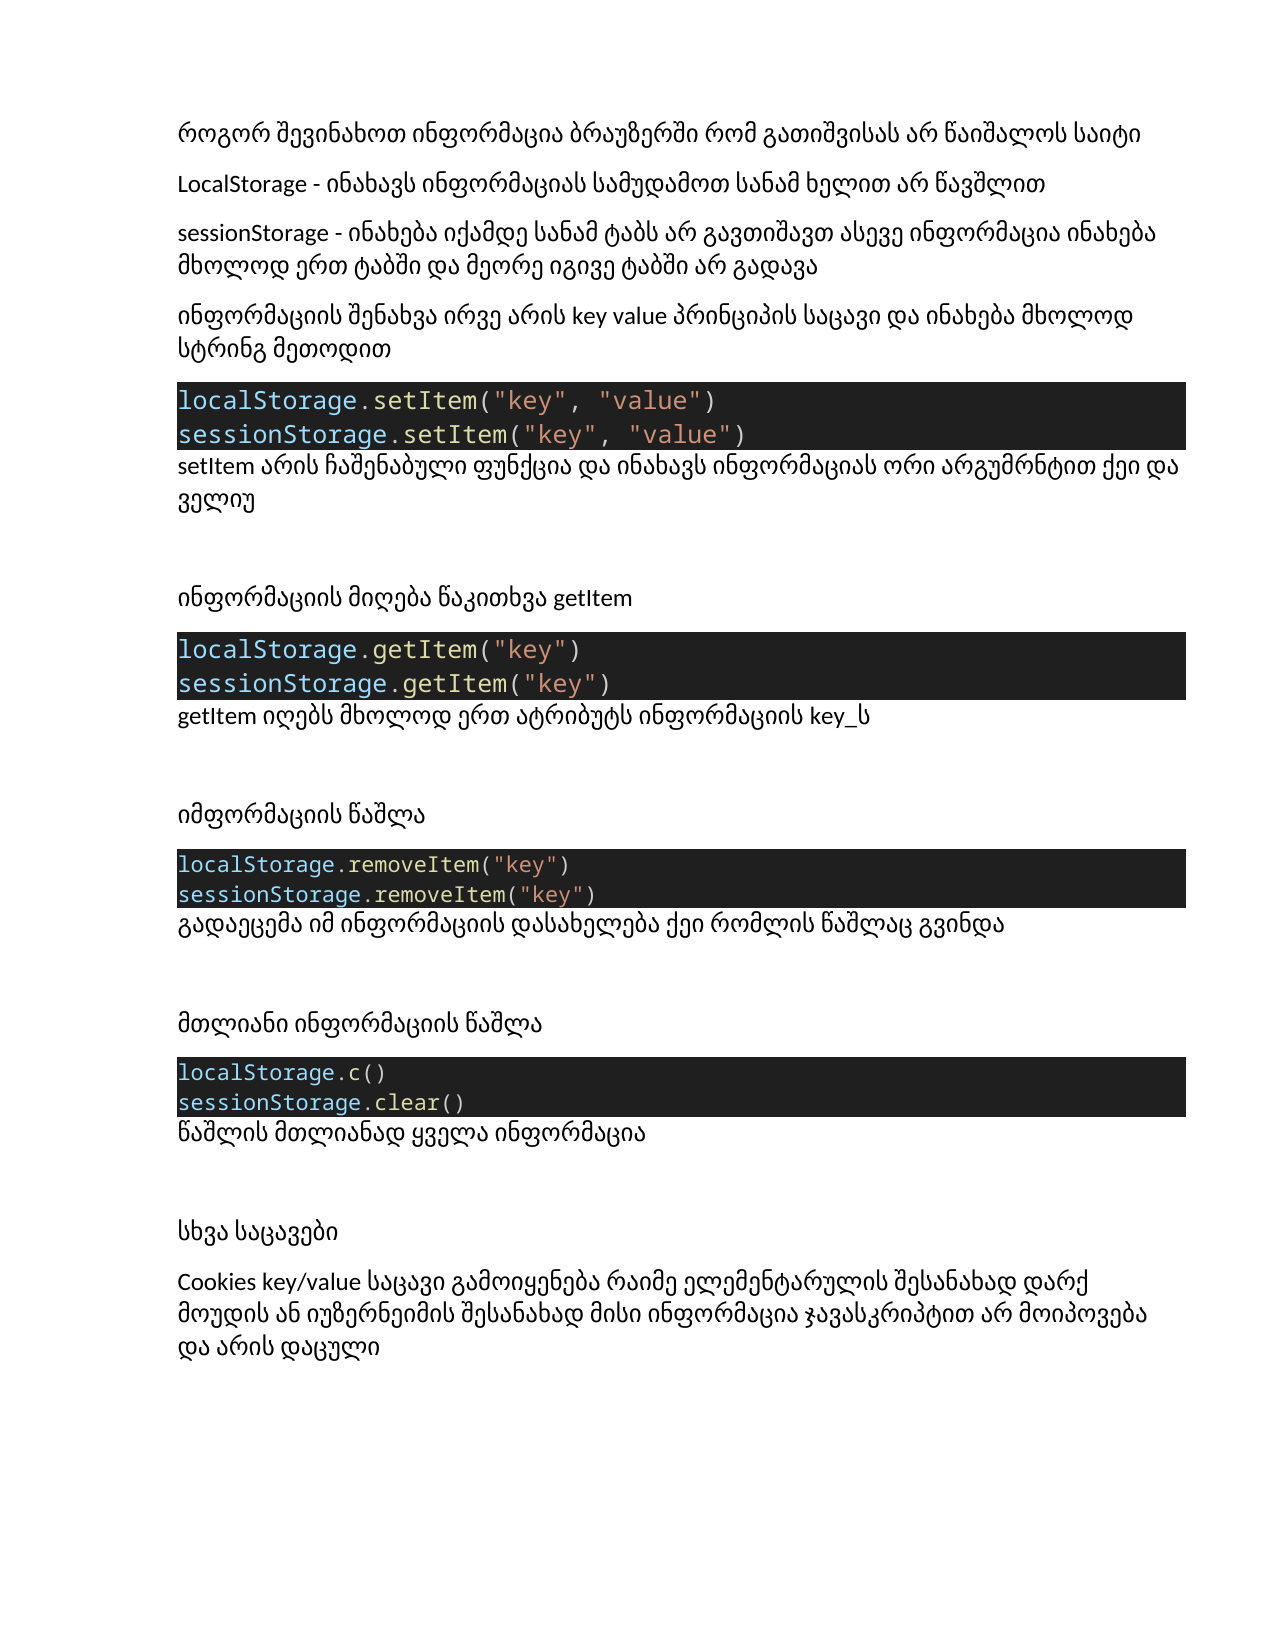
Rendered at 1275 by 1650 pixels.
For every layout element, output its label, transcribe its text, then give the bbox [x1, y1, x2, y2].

text localStorage.getItem("key") [177, 632, 1186, 666]
text ინფორმაციის შენახვა ირვე არის key value პრინციპის საცავი და ინახება მხოლოდ სტრინგ მეთოდით [177, 300, 1186, 363]
text სხვა საცავები [177, 1216, 1186, 1247]
text მთლიანი ინფორმაციის წაშლა [177, 1008, 1186, 1038]
text sessionStorage.setItem("key", "value") [177, 416, 1186, 450]
text წაშლის მთლიანად ყველა ინფორმაცია [177, 1117, 1186, 1147]
text sessionStorage.removeItem("key") [177, 879, 1186, 908]
text ინფორმაციის მიღება წაკითხვა getItem [177, 582, 1186, 613]
text LocalStorage - ინახავს ინფორმაციას სამუდამოთ სანამ ხელით არ წავშლით [177, 168, 1186, 198]
text getItem იღებს მხოლოდ ერთ ატრიბუტს ინფორმაციის key_ს [177, 700, 1186, 731]
text Cookies key/value საცავი გამოიყენება რაიმე ელემენტარულის შესანახად დარქ მოუდის ან იუზერნეიმის შესანახად მისი ინფორმაცია ჯავასკრიპტით არ მოიპოვება და არის დაცული [177, 1266, 1186, 1362]
text გადაეცემა იმ ინფორმაციის დასახელება ქეი რომლის წაშლაც გვინდა [177, 908, 1186, 939]
text sessionStorage - ინახება იქამდე სანამ ტაბს არ გავთიშავთ ასევე ინფორმაცია ინახება მხოლოდ ერთ ტაბში და მეორე იგივე ტაბში არ გადავა [177, 217, 1186, 281]
text localStorage.c() [177, 1057, 1186, 1087]
text sessionStorage.clear() [177, 1087, 1186, 1117]
text localStorage.setItem("key", "value") [177, 382, 1186, 416]
text როგორ შევინახოთ ინფორმაცია ბრაუზერში რომ გათიშვისას არ წაიშალოს საიტი [177, 118, 1186, 149]
text setItem არის ჩაშენაბული ფუნქცია და ინახავს ინფორმაციას ორი არგუმრნტით ქეი და ველიუ [177, 450, 1186, 514]
text localStorage.removeItem("key") [177, 849, 1186, 879]
text sessionStorage.getItem("key") [177, 666, 1186, 700]
text იმფორმაციის წაშლა [177, 799, 1186, 830]
